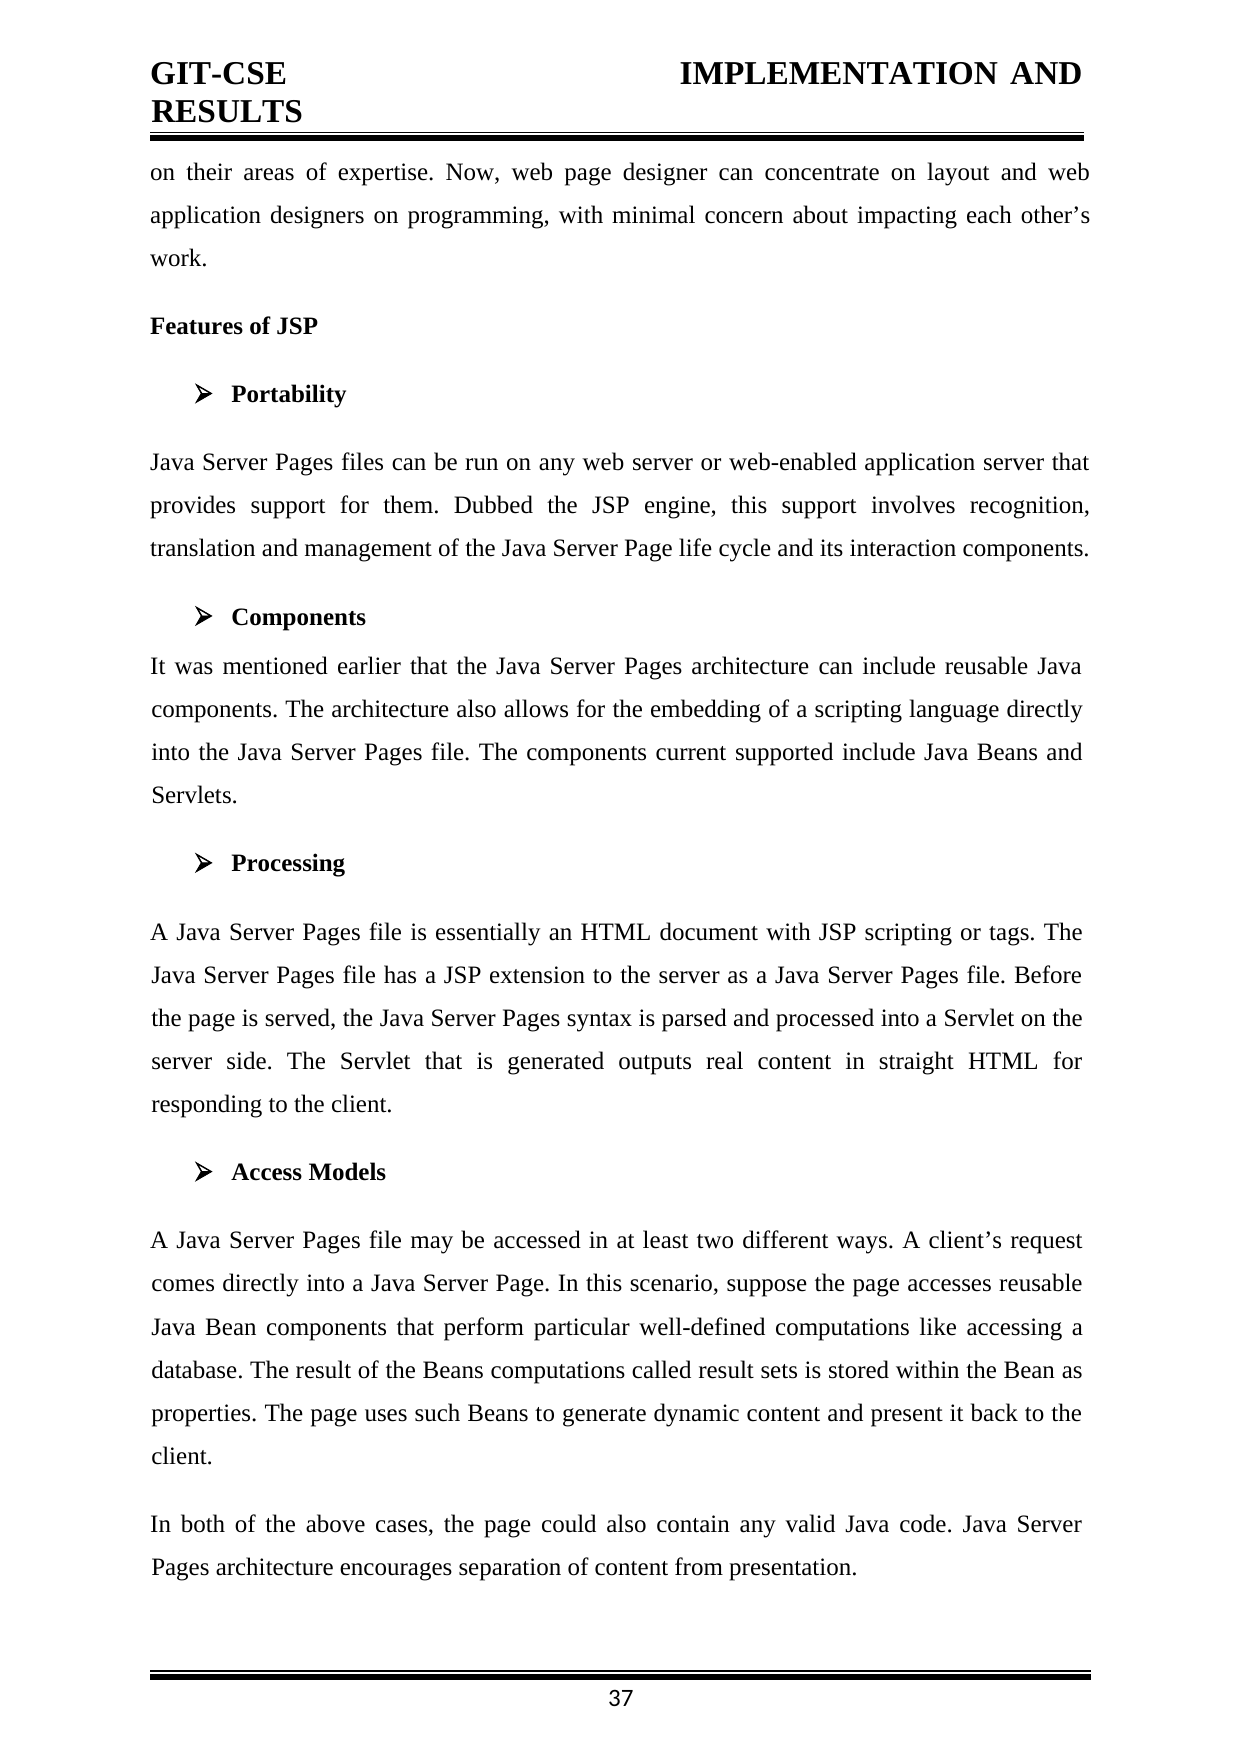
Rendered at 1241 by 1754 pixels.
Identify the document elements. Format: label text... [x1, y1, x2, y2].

text A Java Server Pages file is essentially an HTML document with JSP scripting or tags. The Java Server Pages file has a JSP extension to the server as a Java Server Pages file. Before the page is served, the Java Server Pages syntax is parsed and processed into a Servlet on the server side. The Servlet that is generated outputs real content in straight HTML for responding to the client. [150, 917, 1084, 1118]
subtitle Java Server Pages files can be run on any web server or web-enabled application server that provides support for them. Dubbed the JSP engine, this support involves recognition, translation and management of the Java Server Page life cycle and its interaction components. [150, 447, 1091, 562]
subtitle Portability [194, 379, 1091, 408]
subtitle Access Models [194, 1157, 1091, 1186]
text In both of the above cases, the page could also contain any valid Java code. Java Server Pages architecture encourages separation of content from presentation. [150, 1509, 1084, 1581]
subtitle Processing [194, 848, 1091, 877]
text Features of JSP [150, 311, 1091, 340]
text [150, 157, 1091, 272]
text It was mentioned earlier that the Java Server Pages architecture can include reusable Java components. The architecture also allows for the embedding of a scripting language directly into the Java Server Pages file. The components current supported include Java Beans and Servlets. [150, 651, 1084, 809]
subtitle Components [194, 602, 1091, 630]
text A Java Server Pages file may be accessed in at least two different ways. A client’s request comes directly into a Java Server Page. In this scenario, suppose the page accesses reusable Java Bean components that perform particular well-defined computations like accessing a database. The result of the Beans computations called result sets is stored within the Bean as properties. The page uses such Beans to generate dynamic content and present it back to the client. [150, 1225, 1084, 1470]
